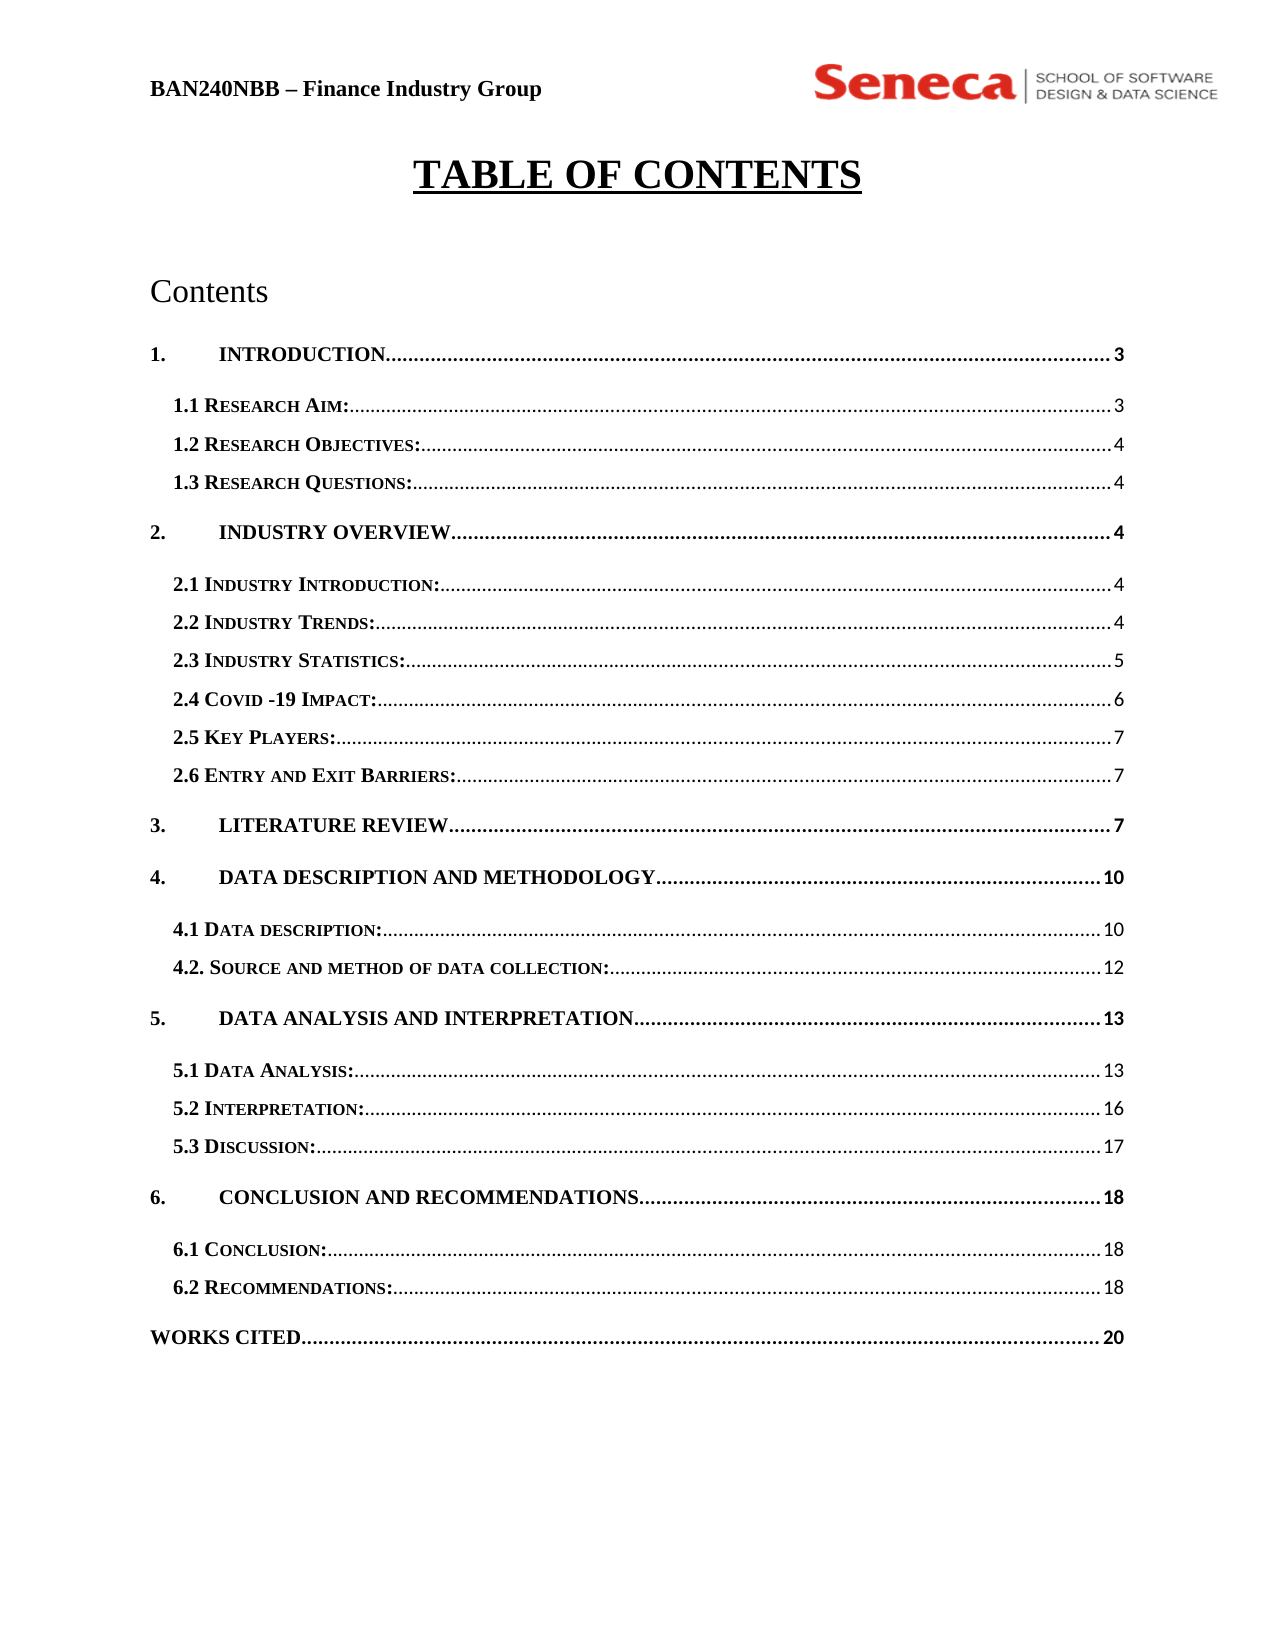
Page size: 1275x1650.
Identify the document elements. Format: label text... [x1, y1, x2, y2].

text TABLE OF CONTENTS [150, 150, 1125, 198]
picture [814, 63, 1219, 104]
